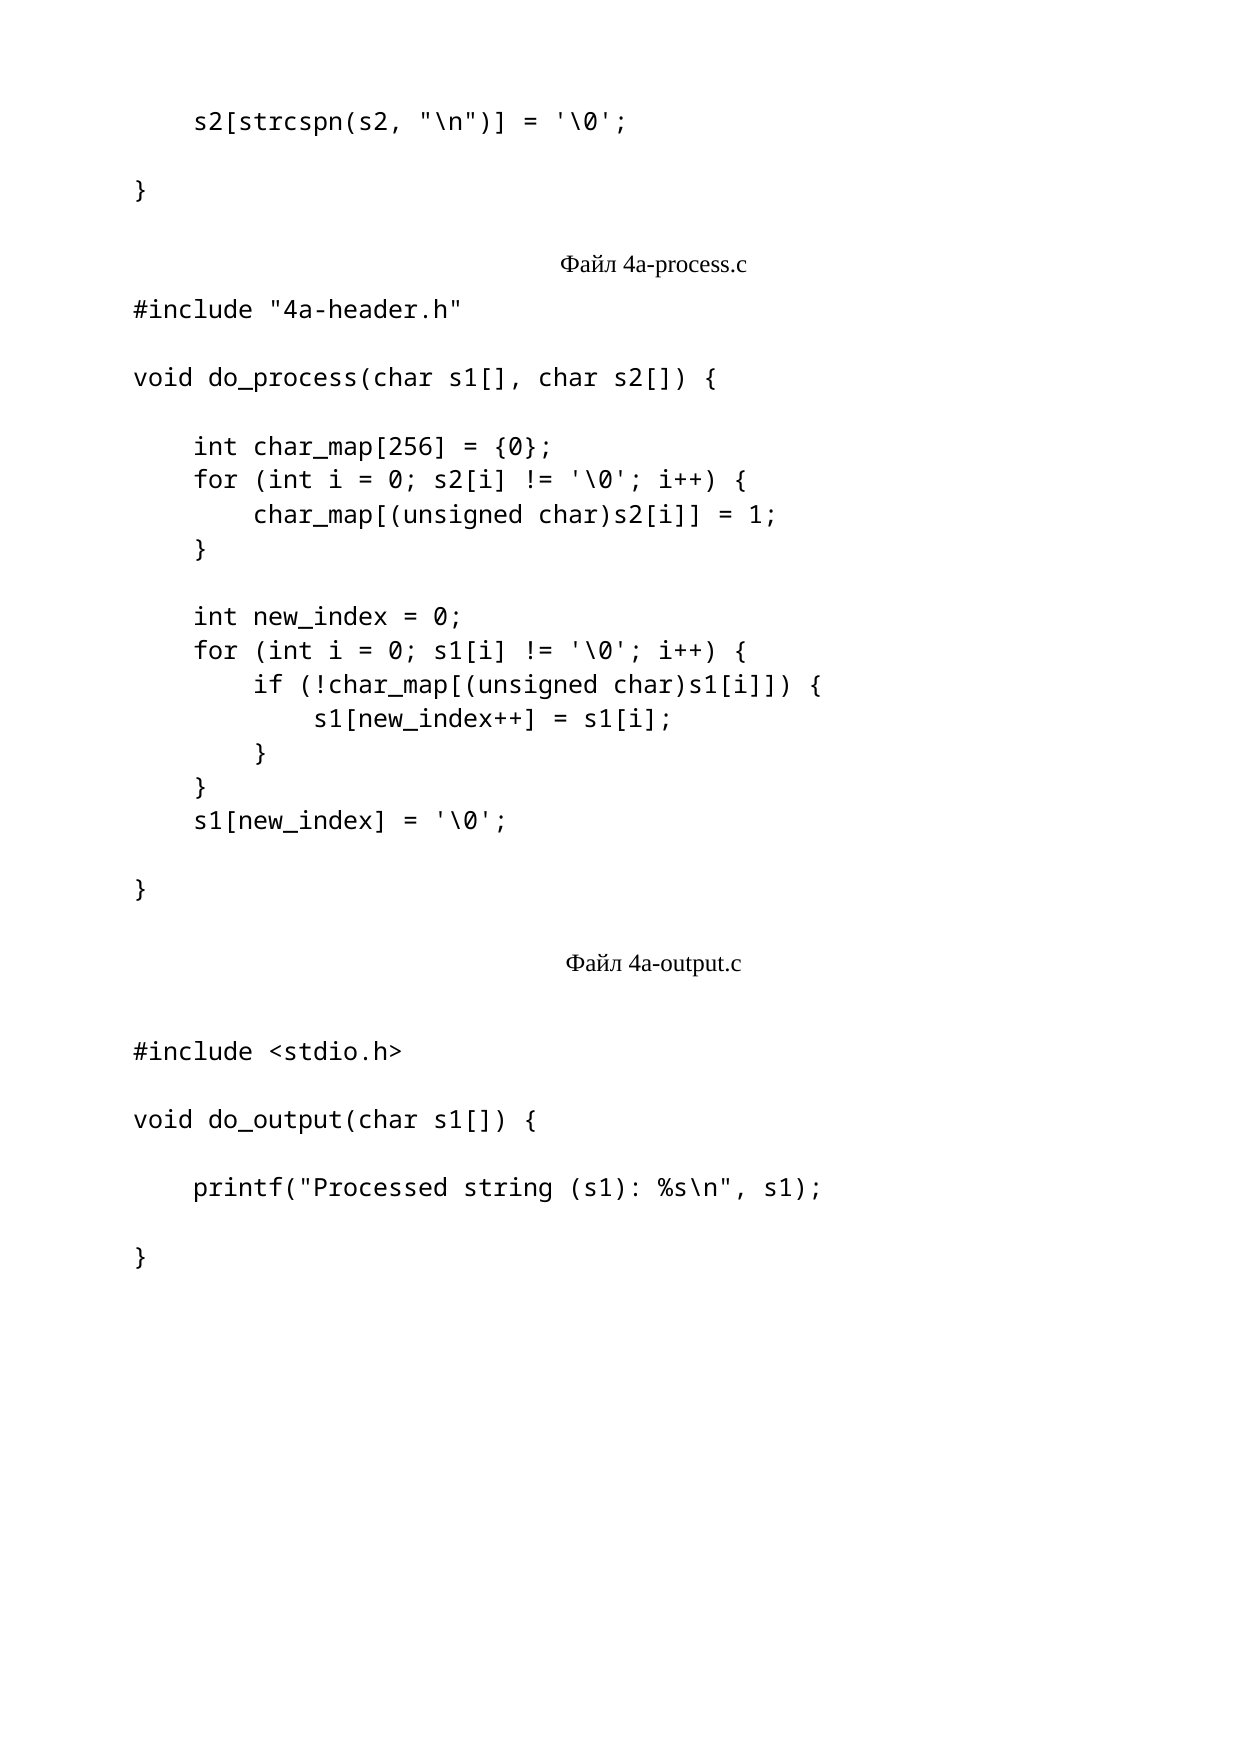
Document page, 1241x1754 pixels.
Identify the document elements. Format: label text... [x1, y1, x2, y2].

text printf("Processed string (s1): %s\n", s1); [133, 1170, 1174, 1204]
text void do_output(char s1[]) { [133, 1102, 1174, 1136]
text #include <stdio.h> [133, 1034, 1174, 1068]
text for (int i = 0; s2[i] != '\0'; i++) { [133, 462, 1174, 496]
text } [133, 1238, 1174, 1272]
text } [133, 735, 1174, 769]
text } [133, 769, 1174, 803]
text void do_process(char s1[], char s2[]) { [133, 360, 1174, 394]
text s2[strcspn(s2, "\n")] = '\0'; [133, 103, 1174, 137]
text } [133, 172, 1174, 206]
text for (int i = 0; s1[i] != '\0'; i++) { [133, 632, 1174, 667]
text int char_map[256] = {0}; [133, 428, 1174, 462]
text s1[new_index] = '\0'; [133, 803, 1174, 837]
text } [133, 871, 1174, 905]
text int new_index = 0; [133, 598, 1174, 632]
text char_map[(unsigned char)s2[i]] = 1; [133, 496, 1174, 530]
text Файл 4a-output.c [133, 948, 1174, 976]
text } [133, 530, 1174, 564]
text if (!char_map[(unsigned char)s1[i]]) { [133, 667, 1174, 701]
text s1[new_index++] = s1[i]; [133, 701, 1174, 735]
text #include "4a-header.h" [133, 292, 1174, 326]
text Файл 4a-process.c [133, 249, 1174, 277]
